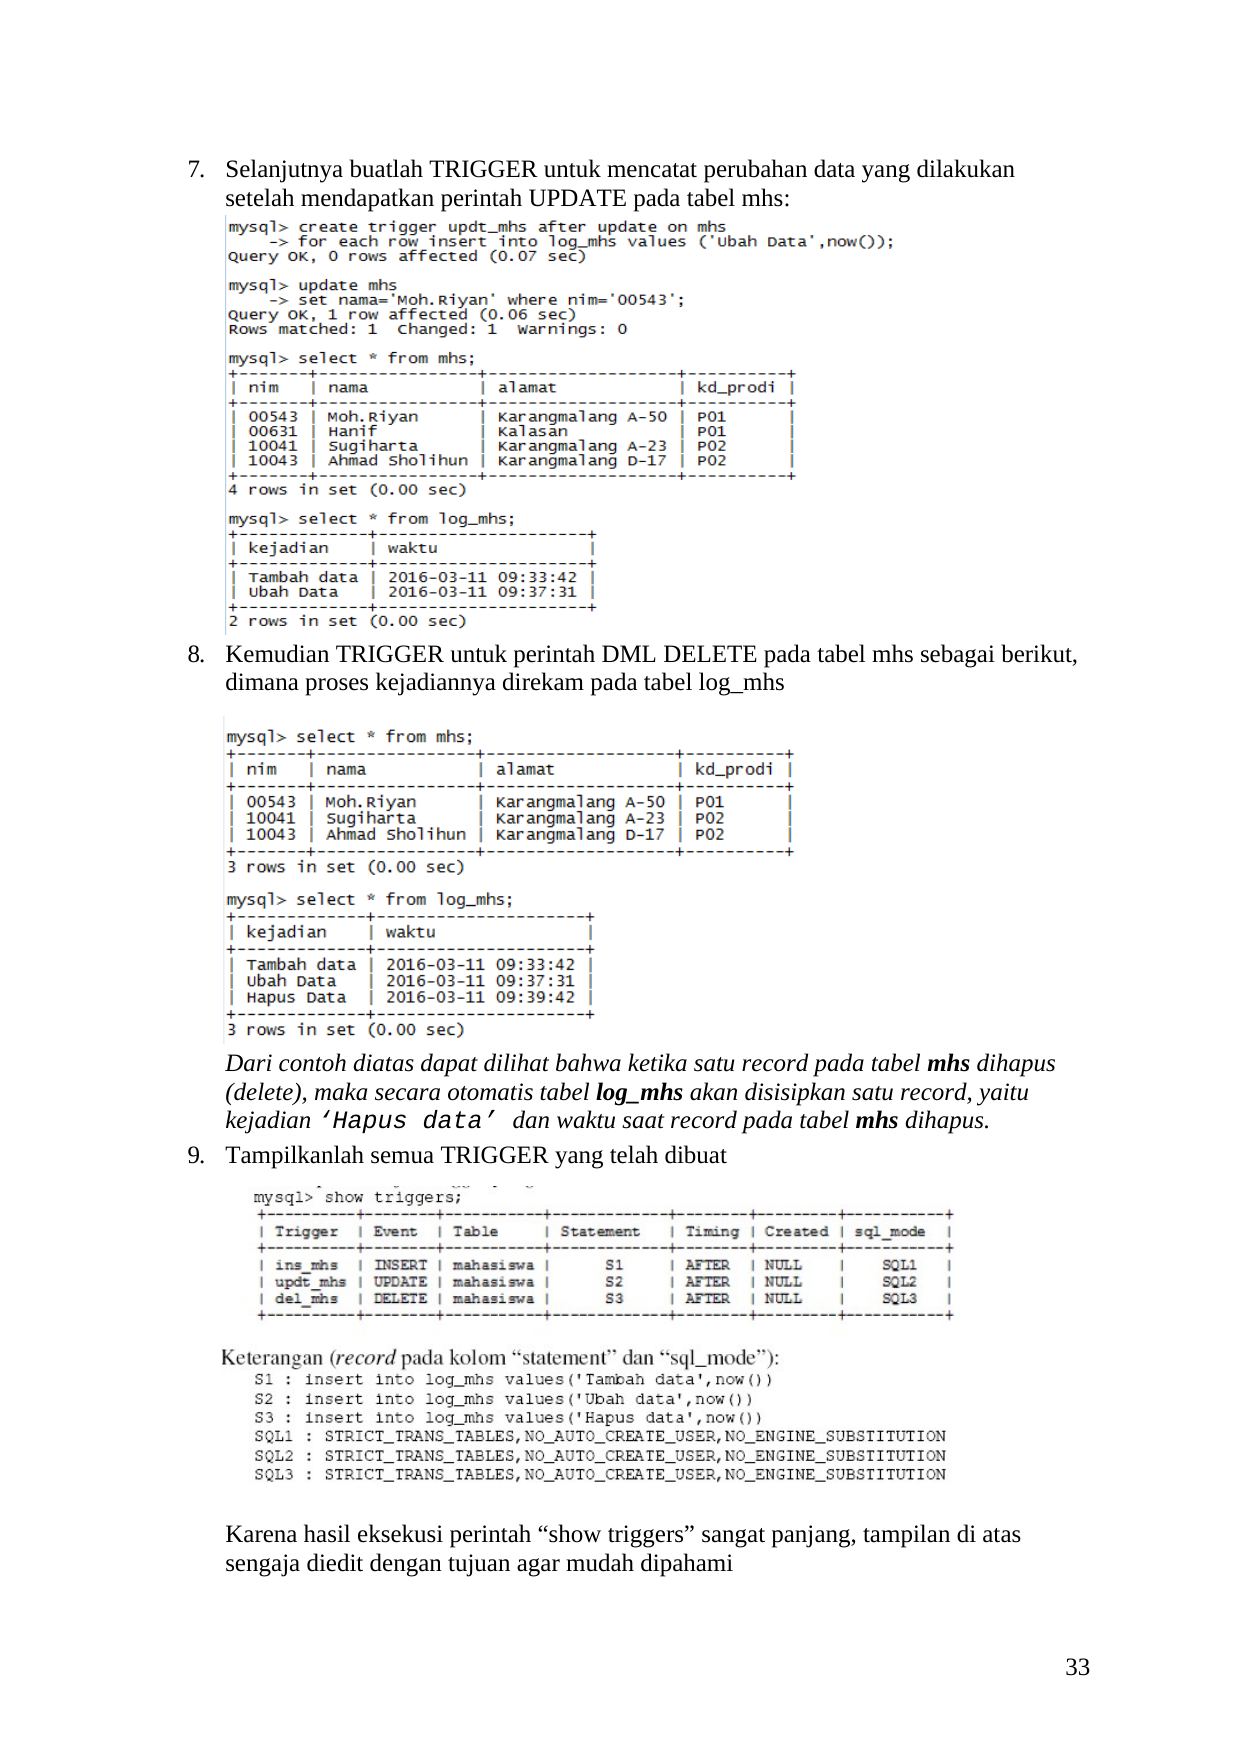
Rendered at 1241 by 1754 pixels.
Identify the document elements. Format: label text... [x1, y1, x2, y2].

picture [225, 215, 893, 635]
list Kemudian TRIGGER untuk perintah DML DELETE pada tabel mhs sebagai berikut, dimana proses kejadiannya direkam pada tabel log_mhs [187, 639, 1090, 696]
list Selanjutnya buatlah TRIGGER untuk mencatat perubahan data yang dilakukan setelah mendapatkan perintah UPDATE pada tabel mhs: [187, 154, 1090, 212]
picture [221, 1186, 955, 1483]
list Karena hasil eksekusi perintah “show triggers” sangat panjang, tampilan di atas sengaja diedit dengan tujuan agar mudah dipahami [225, 1519, 1090, 1577]
picture [223, 716, 795, 1044]
list Tampilkanlah semua TRIGGER yang telah dibuat [187, 1141, 1090, 1169]
